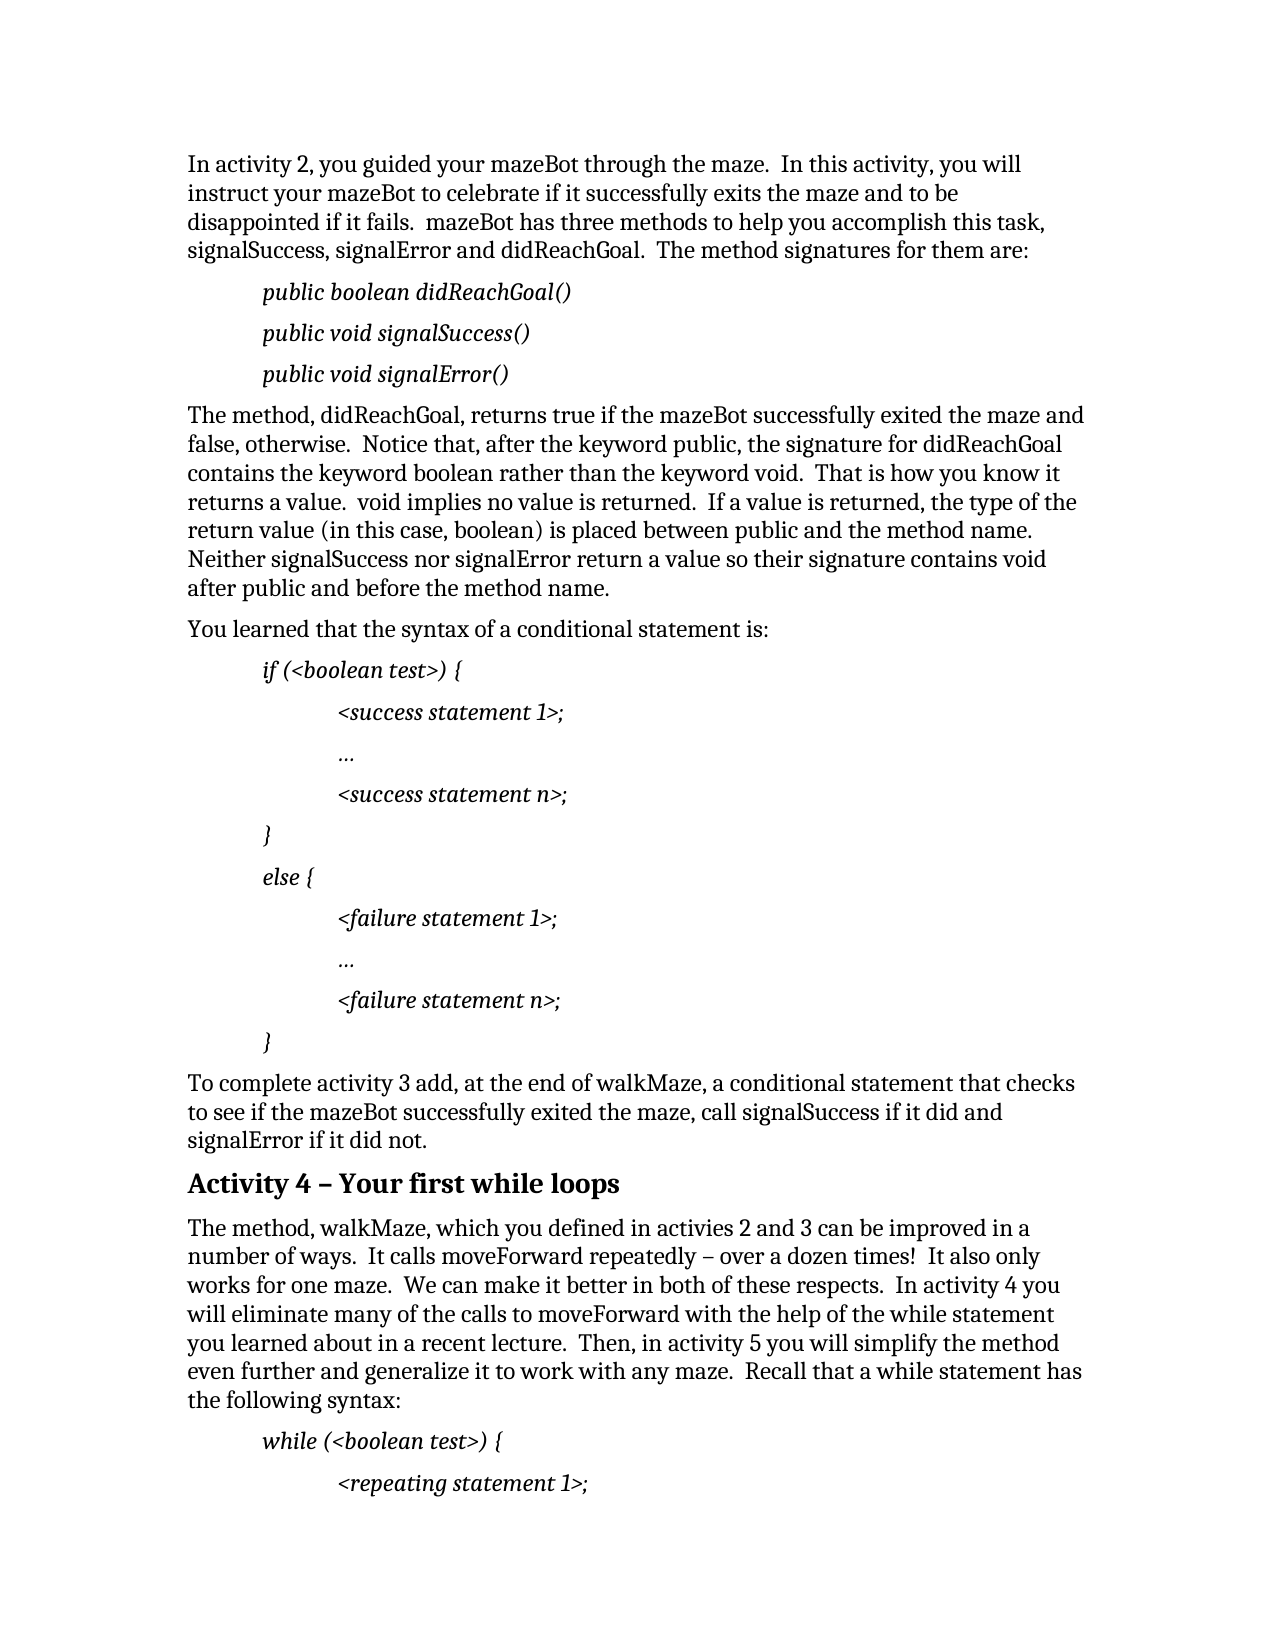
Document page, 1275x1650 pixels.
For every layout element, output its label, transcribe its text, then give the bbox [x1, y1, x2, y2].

text <failure statement n>; [262, 986, 1087, 1015]
text if (<boolean test>) { [262, 656, 1087, 685]
text <success statement 1>; [262, 697, 1087, 726]
text … [262, 739, 1087, 767]
text } [262, 821, 1087, 850]
text <success statement n>; [262, 780, 1087, 809]
text <failure statement 1>; [262, 904, 1087, 932]
text public void signalSuccess() [262, 319, 1087, 347]
text To complete activity 3 add, at the end of walkMaze, a conditional statement that checks to see if the mazeBot successfully exited the maze, call signalSuccess if it did and signalError if it did not. [187, 1069, 1087, 1155]
text You learned that the syntax of a conditional statement is: [187, 615, 1087, 644]
text The method, walkMaze, which you defined in activies 2 and 3 can be improved in a number of ways. It calls moveForward repeatedly – over a dozen times! It also only works for one maze. We can make it better in both of these respects. In activity 4 you will eliminate many of the calls to moveForward with the help of the while statement you learned about in a recent lecture. Then, in activity 5 you will simplify the method even further and generalize it to work with any maze. Recall that a while statement has the following syntax: [187, 1213, 1087, 1415]
text while (<boolean test>) { [262, 1427, 1087, 1456]
text In activity 2, you guided your mazeBot through the maze. In this activity, you will instruct your mazeBot to celebrate if it successfully exits the maze and to be disappointed if it fails. mazeBot has three methods to help you accomplish this task, signalSuccess, signalError and didReachGoal. The method signatures for them are: [187, 150, 1087, 265]
text The method, didReachGoal, returns true if the mazeBot successfully exited the maze and false, otherwise. Notice that, after the keyword public, the signature for didReachGoal contains the keyword boolean rather than the keyword void. That is how you know it returns a value. void implies no value is returned. If a value is returned, the type of the return value (in this case, boolean) is placed between public and the method name. Neither signalSuccess nor signalError return a value so their signature contains void after public and before the method name. [187, 401, 1087, 602]
text else { [262, 862, 1087, 891]
text <repeating statement 1>; [262, 1468, 1087, 1497]
text Activity 4 – Your first while loops [187, 1167, 1087, 1201]
text public boolean didReachGoal() [262, 277, 1087, 306]
text … [262, 945, 1087, 974]
text } [262, 1027, 1087, 1056]
text public void signalError() [262, 360, 1087, 389]
